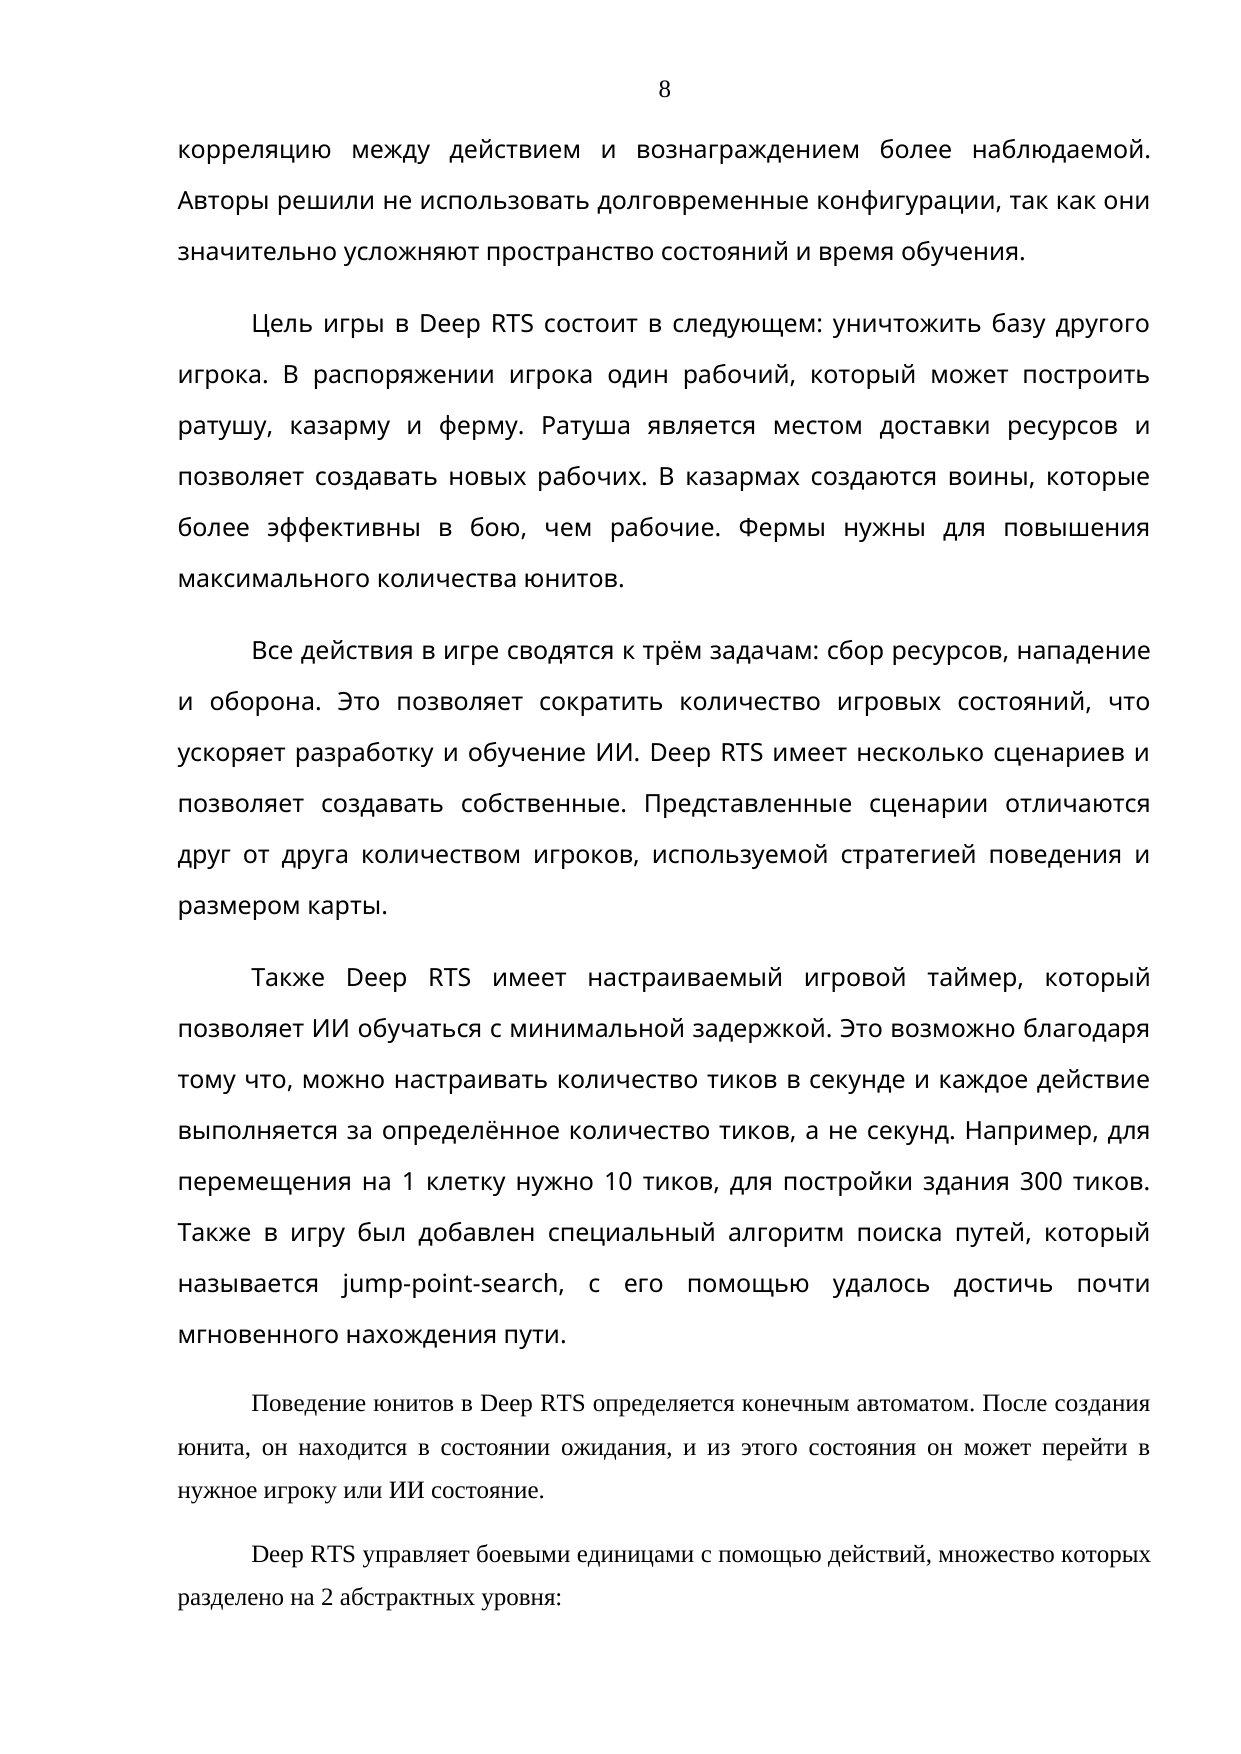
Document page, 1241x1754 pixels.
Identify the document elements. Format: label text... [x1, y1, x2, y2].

text Поведение юнитов в Deep RTS определяется конечным автоматом. После создания юнита, он находится в состоянии ожидания, и из этого состояния он может перейти в нужное игроку или ИИ состояние. [177, 1388, 1152, 1503]
text Все действия в игре сводятся к трём задачам: сбор ресурсов, нападение и оборона. Это позволяет сократить количество игровых состояний, что ускоряет разработку и обучение ИИ. Deep RTS имеет несколько сценариев и позволяет создавать собственные. Представленные сценарии отличаются друг от друга количеством игроков, используемой стратегией поведения и размером карты. [177, 632, 1152, 922]
text Deep RTS управляет боевыми единицами с помощью действий, множество которых разделено на 2 абстрактных уровня: [177, 1539, 1152, 1611]
